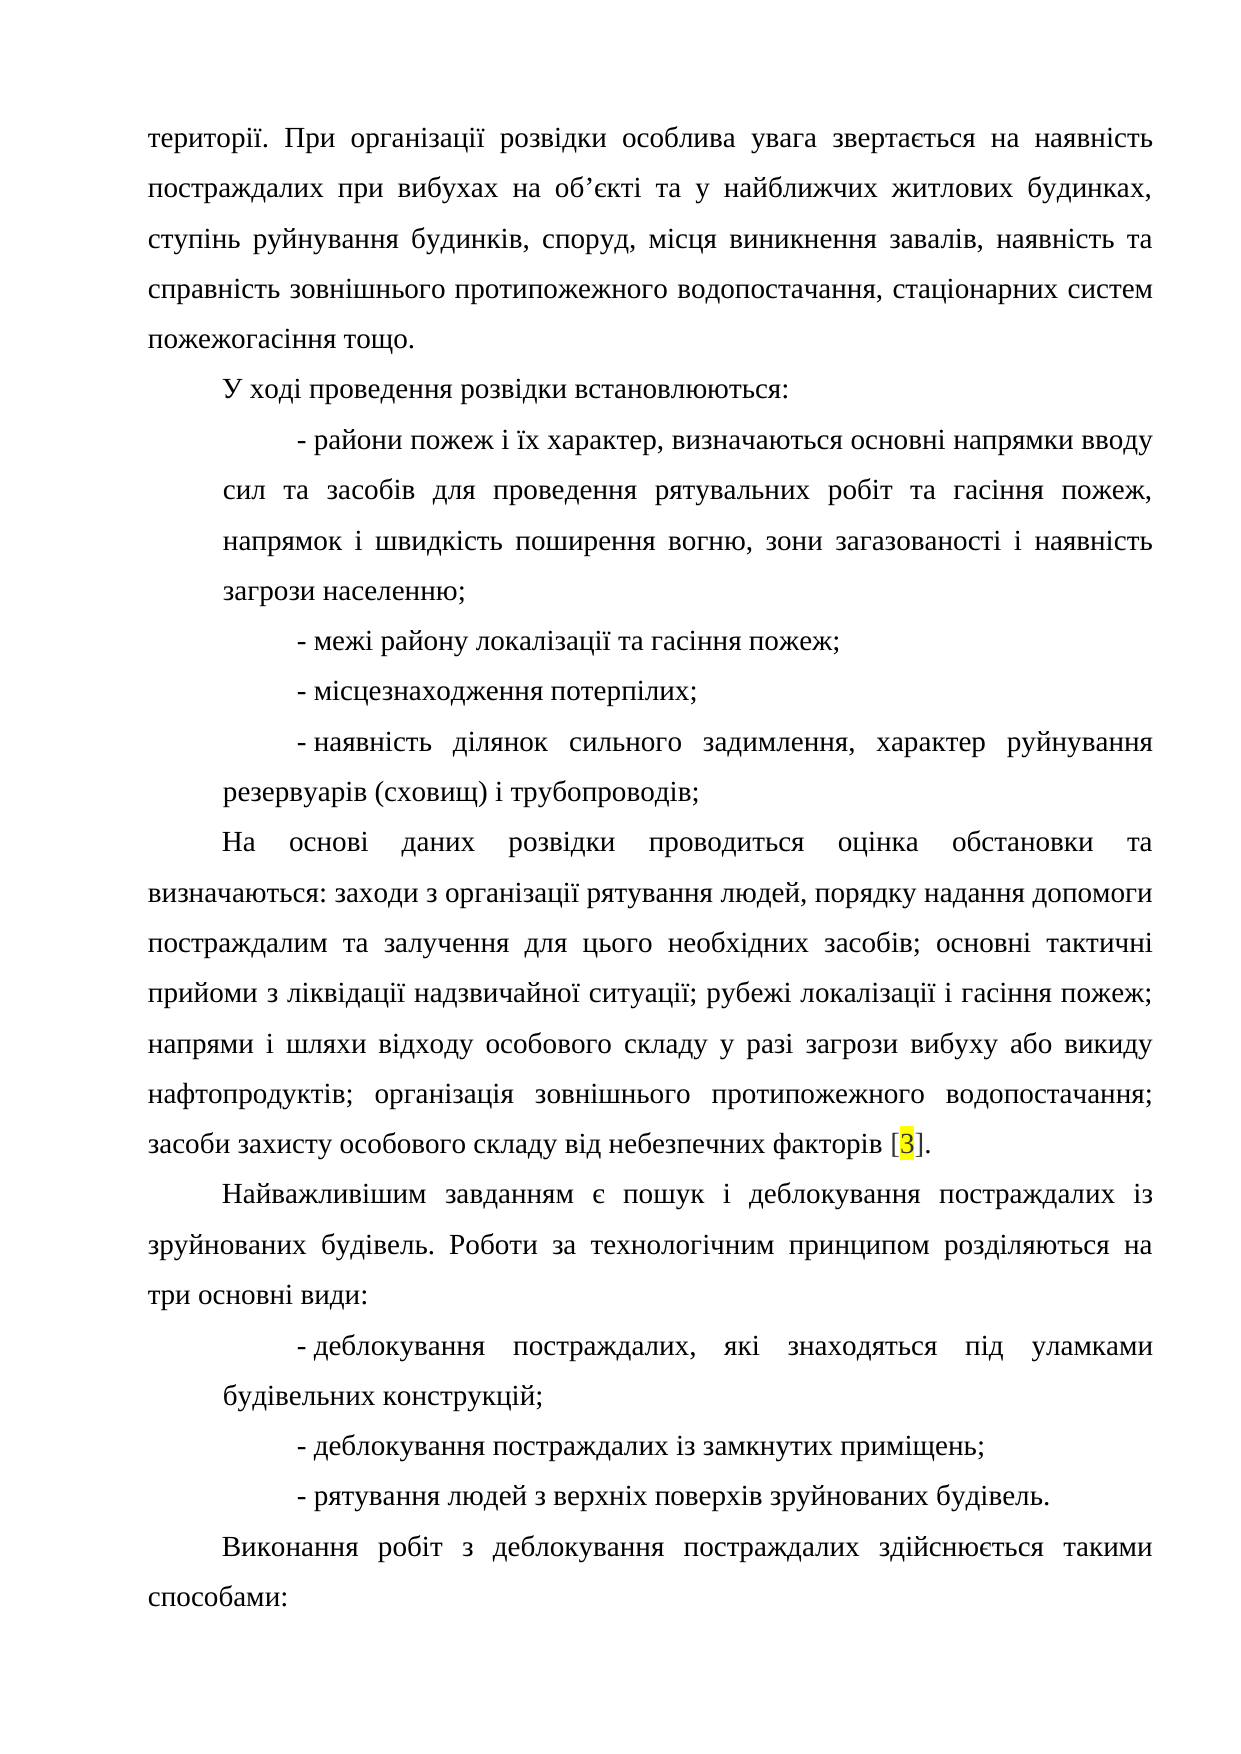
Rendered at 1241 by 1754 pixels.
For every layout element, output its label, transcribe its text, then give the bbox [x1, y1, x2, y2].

text У ході проведення розвідки встановлюються: [148, 372, 1154, 405]
list межі району локалізації та гасіння пожеж; [223, 623, 1154, 657]
list деблокування постраждалих із замкнутих приміщень; [223, 1428, 1154, 1462]
text Найважливішим завданням є пошук і деблокування постраждалих із зруйнованих будівель. Роботи за технологічним принципом розділяються на три основні види: [148, 1177, 1154, 1311]
list Виконання робіт з деблокування постраждалих здійснюється такими способами: [148, 1529, 1154, 1613]
list деблокування постраждалих, які знаходяться під уламками будівельних конструкцій; [223, 1328, 1154, 1411]
list наявність ділянок сильного задимлення, характер руйнування резервуарів (сховищ) і трубопроводів; [223, 724, 1154, 808]
list рятування людей з верхніх поверхів зруйнованих будівель. [223, 1478, 1154, 1512]
text На основі даних розвідки проводиться оцінка обстановки та визначаються: заходи з організації рятування людей, порядку надання допомоги постраждалим та залучення для цього необхідних засобів; основні тактичні прийоми з ліквідації надзвичайної ситуації; рубежі локалізації і гасіння пожеж; напрями і шляхи відходу особового складу у разі загрози вибуху або викиду нафтопродуктів; організація зовнішнього протипожежного водопостачання; засоби захисту особового складу від небезпечних факторів [3]. [148, 824, 1154, 1160]
list райони пожеж і їх характер, визначаються основні напрямки вводу сил та засобів для проведення рятувальних робіт та гасіння пожеж, напрямок і швидкість поширення вогню, зони загазованості і наявність загрози населенню; [223, 422, 1154, 606]
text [148, 120, 1154, 355]
list місцезнаходження потерпілих; [223, 673, 1154, 707]
